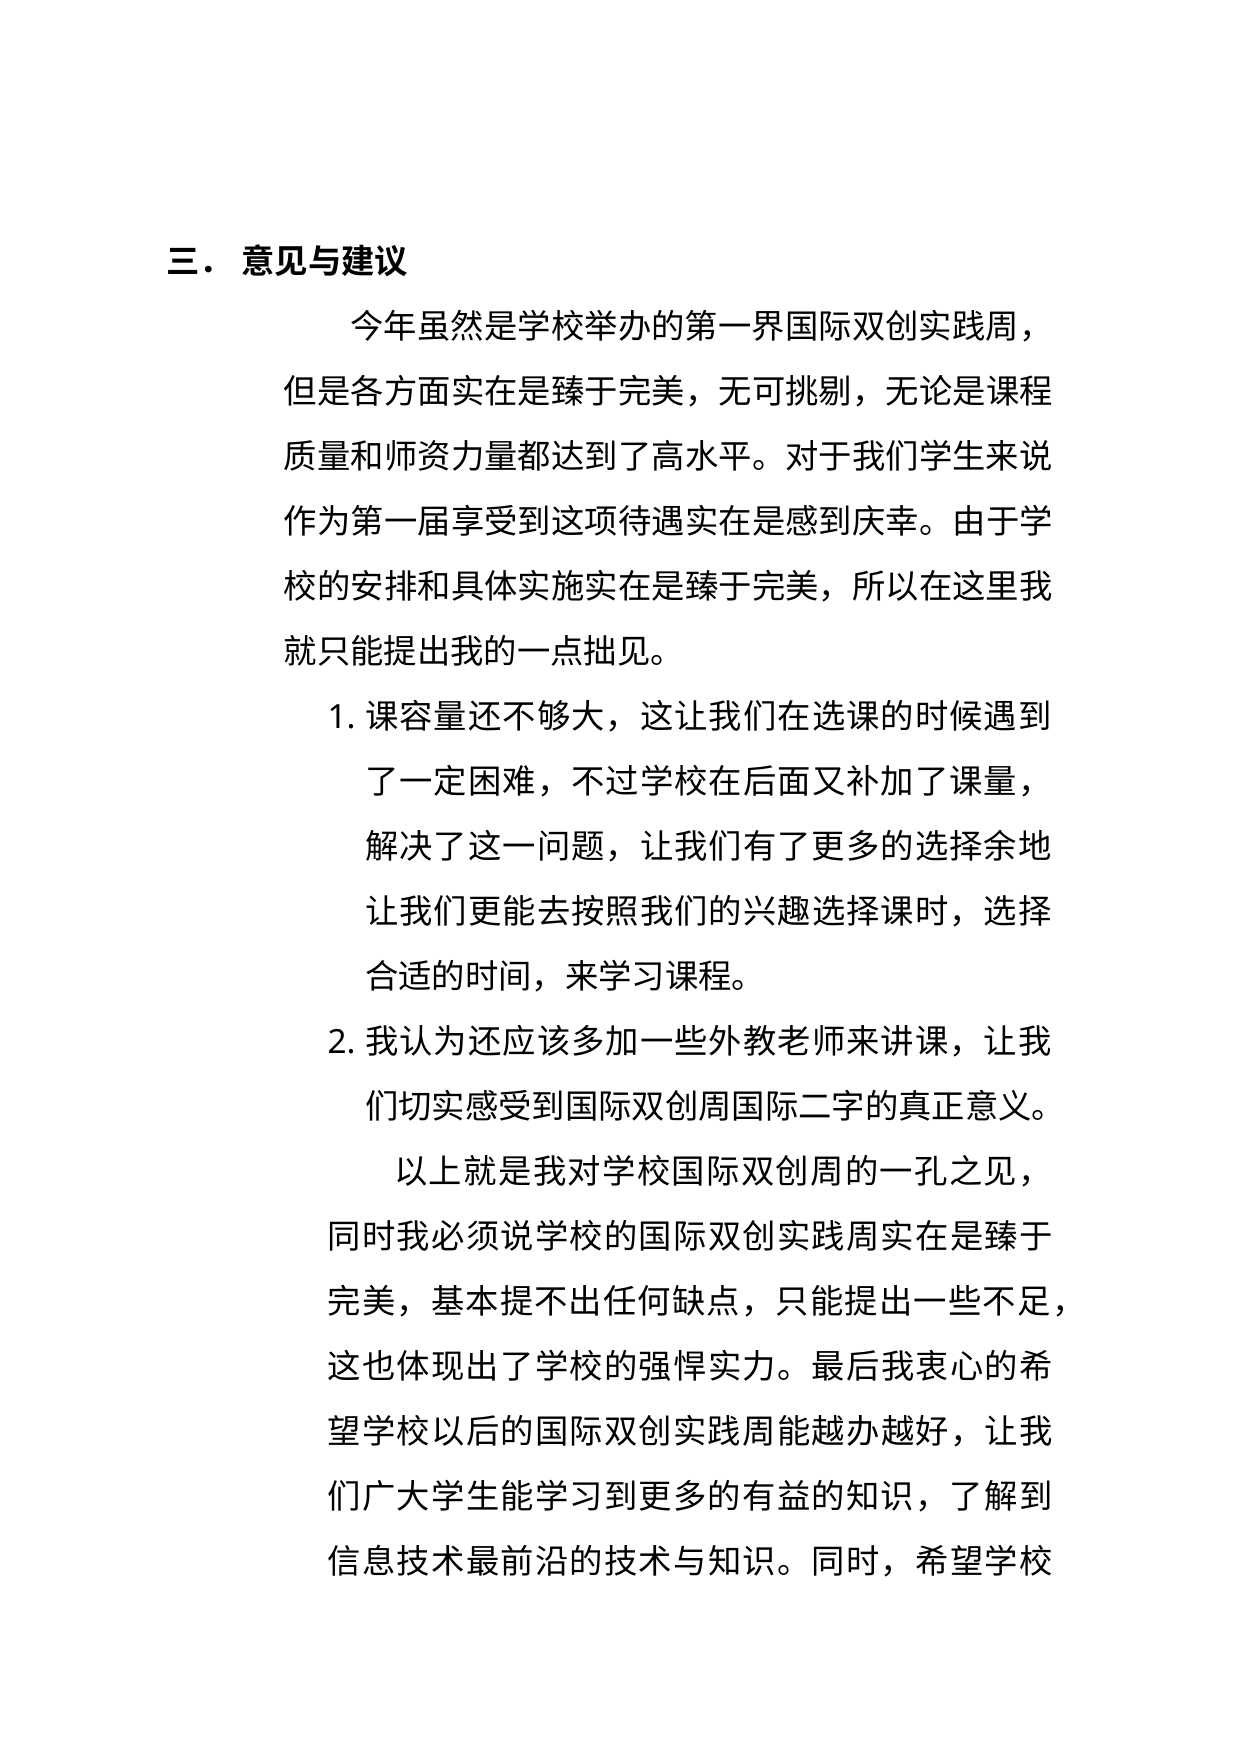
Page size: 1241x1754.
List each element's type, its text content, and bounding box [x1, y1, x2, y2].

list 今年虽然是学校举办的第一界国际双创实践周，但是各方面实在是臻于完美，无可挑剔，无论是课程质量和师资力量都达到了高水平。对于我们学生来说，作为第一届享受到这项待遇实在是感到庆幸。由于学校的安排和具体实施实在是臻于完美，所以在这里我就只能提出我的一点拙见。 [284, 292, 1053, 682]
list 我认为还应该多加一些外教老师来讲课，让我们切实感受到国际双创周国际二字的真正意义。 [327, 1007, 1053, 1137]
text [327, 1137, 1053, 1592]
list 意见与建议 [166, 227, 1053, 292]
list 课容量还不够大，这让我们在选课的时候遇到了一定困难，不过学校在后面又补加了课量，解决了这一问题，让我们有了更多的选择余地，让我们更能去按照我们的兴趣选择课时，选择合适的时间，来学习课程。 [327, 682, 1053, 1007]
